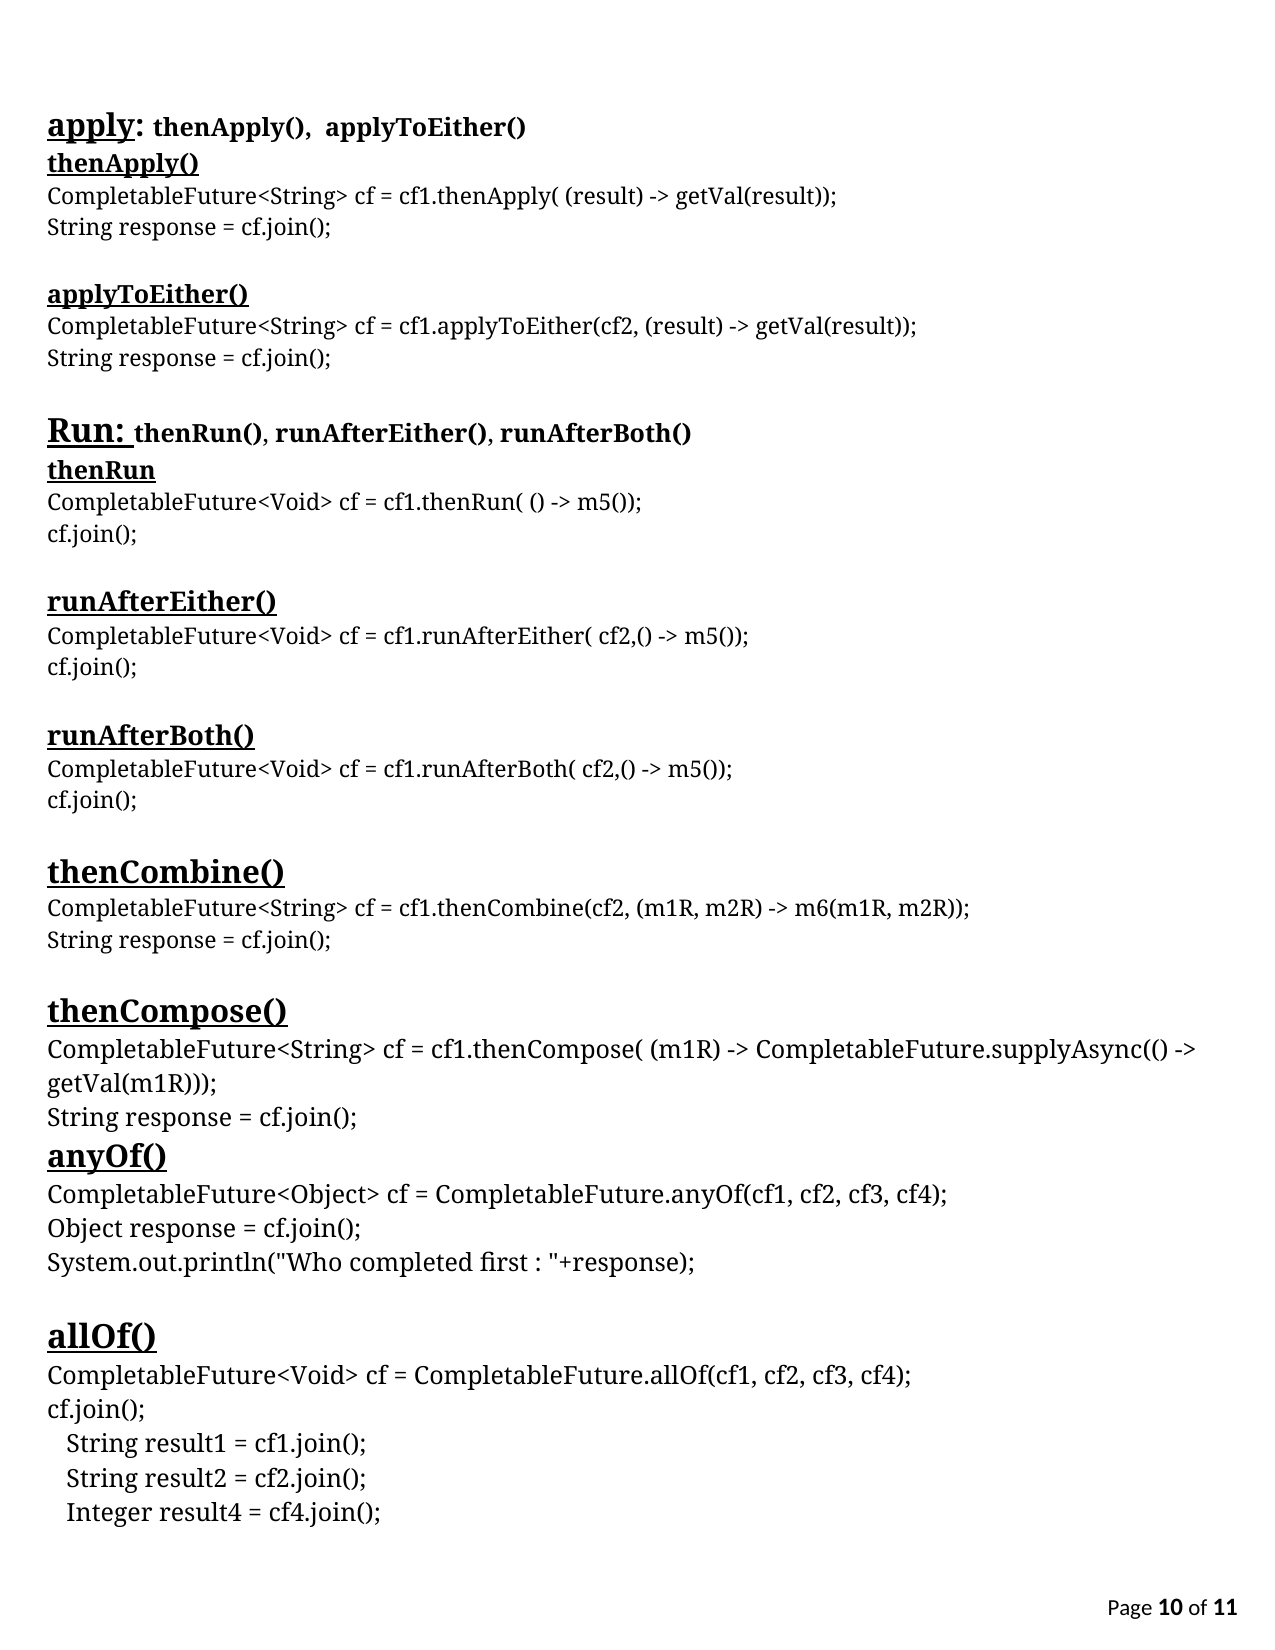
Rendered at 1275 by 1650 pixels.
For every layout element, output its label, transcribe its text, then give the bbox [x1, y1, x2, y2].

text cf.join(); [47, 518, 1237, 549]
text runAfterBoth() [47, 716, 1237, 753]
text CompletableFuture<Void> cf = cf1.runAfterBoth( cf2,() -> m5()); [47, 753, 1237, 784]
text thenRun [47, 452, 1237, 486]
text CompletableFuture<String> cf = cf1.thenApply( (result) -> getVal(result)); [47, 180, 1237, 211]
text CompletableFuture<Void> cf = cf1.thenRun( () -> m5()); [47, 486, 1237, 518]
text thenCombine() [47, 850, 1237, 892]
text CompletableFuture<Void> cf = cf1.runAfterEither( cf2,() -> m5()); [47, 620, 1237, 651]
text cf.join(); [47, 784, 1237, 816]
text CompletableFuture<Object> cf = CompletableFuture.anyOf(cf1, cf2, cf3, cf4); [47, 1176, 1237, 1210]
text String response = cf.join(); [47, 211, 1237, 242]
text String result1 = cf1.join(); [47, 1426, 1237, 1460]
text applyToEither() [47, 276, 1237, 310]
text cf.join(); [47, 1392, 1237, 1426]
text String result2 = cf2.join(); [47, 1460, 1237, 1494]
text String response = cf.join(); [47, 924, 1237, 955]
text runAfterEither() [47, 583, 1237, 620]
text String response = cf.join(); [47, 1100, 1237, 1134]
text Integer result4 = cf4.join(); [47, 1494, 1237, 1528]
text apply: thenApply(), applyToEither() [47, 103, 1237, 146]
text anyOf() [47, 1134, 1237, 1176]
text Run: thenRun(), runAfterEither(), runAfterBoth() [47, 407, 1237, 452]
text allOf() [47, 1313, 1237, 1358]
text CompletableFuture<Void> cf = CompletableFuture.allOf(cf1, cf2, cf3, cf4); [47, 1358, 1237, 1392]
text thenApply() [47, 146, 1237, 180]
text System.out.println("Who completed first : "+response); [47, 1244, 1237, 1278]
text cf.join(); [47, 651, 1237, 682]
text CompletableFuture<String> cf = cf1.thenCompose( (m1R) -> CompletableFuture.supplyAsync(() -> getVal(m1R))); [47, 1032, 1237, 1100]
text Object response = cf.join(); [47, 1210, 1237, 1244]
text CompletableFuture<String> cf = cf1.applyToEither(cf2, (result) -> getVal(result)); [47, 310, 1237, 342]
text String response = cf.join(); [47, 342, 1237, 373]
text CompletableFuture<String> cf = cf1.thenCombine(cf2, (m1R, m2R) -> m6(m1R, m2R)); [47, 892, 1237, 924]
text thenCompose() [47, 989, 1237, 1032]
